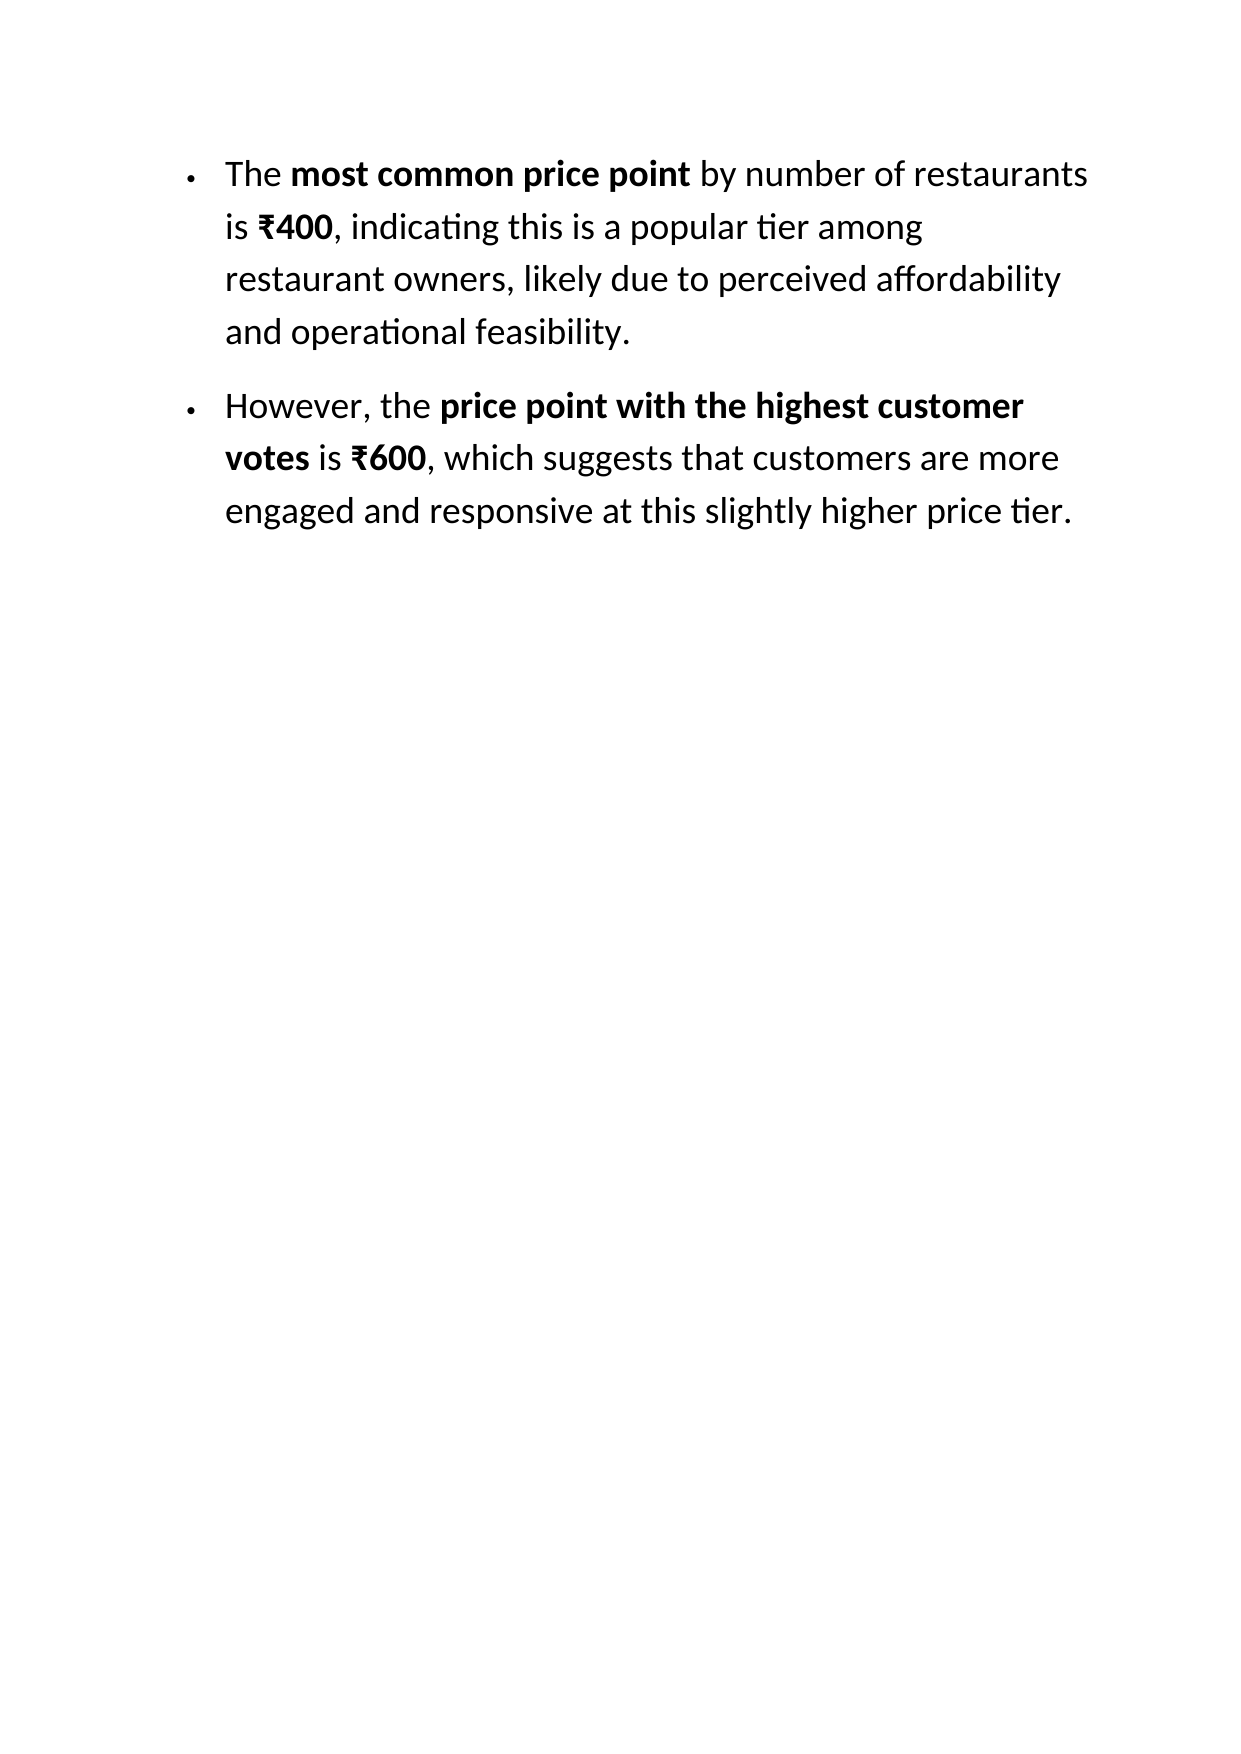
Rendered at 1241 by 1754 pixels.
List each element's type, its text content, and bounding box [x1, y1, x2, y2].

list The most common price point by number of restaurants is ₹400, indicating this is a popular tier among restaurant owners, likely due to perceived affordability and operational feasibility. [187, 150, 1090, 354]
list However, the price point with the highest customer votes is ₹600, which suggests that customers are more engaged and responsive at this slightly higher price tier. [187, 382, 1090, 533]
